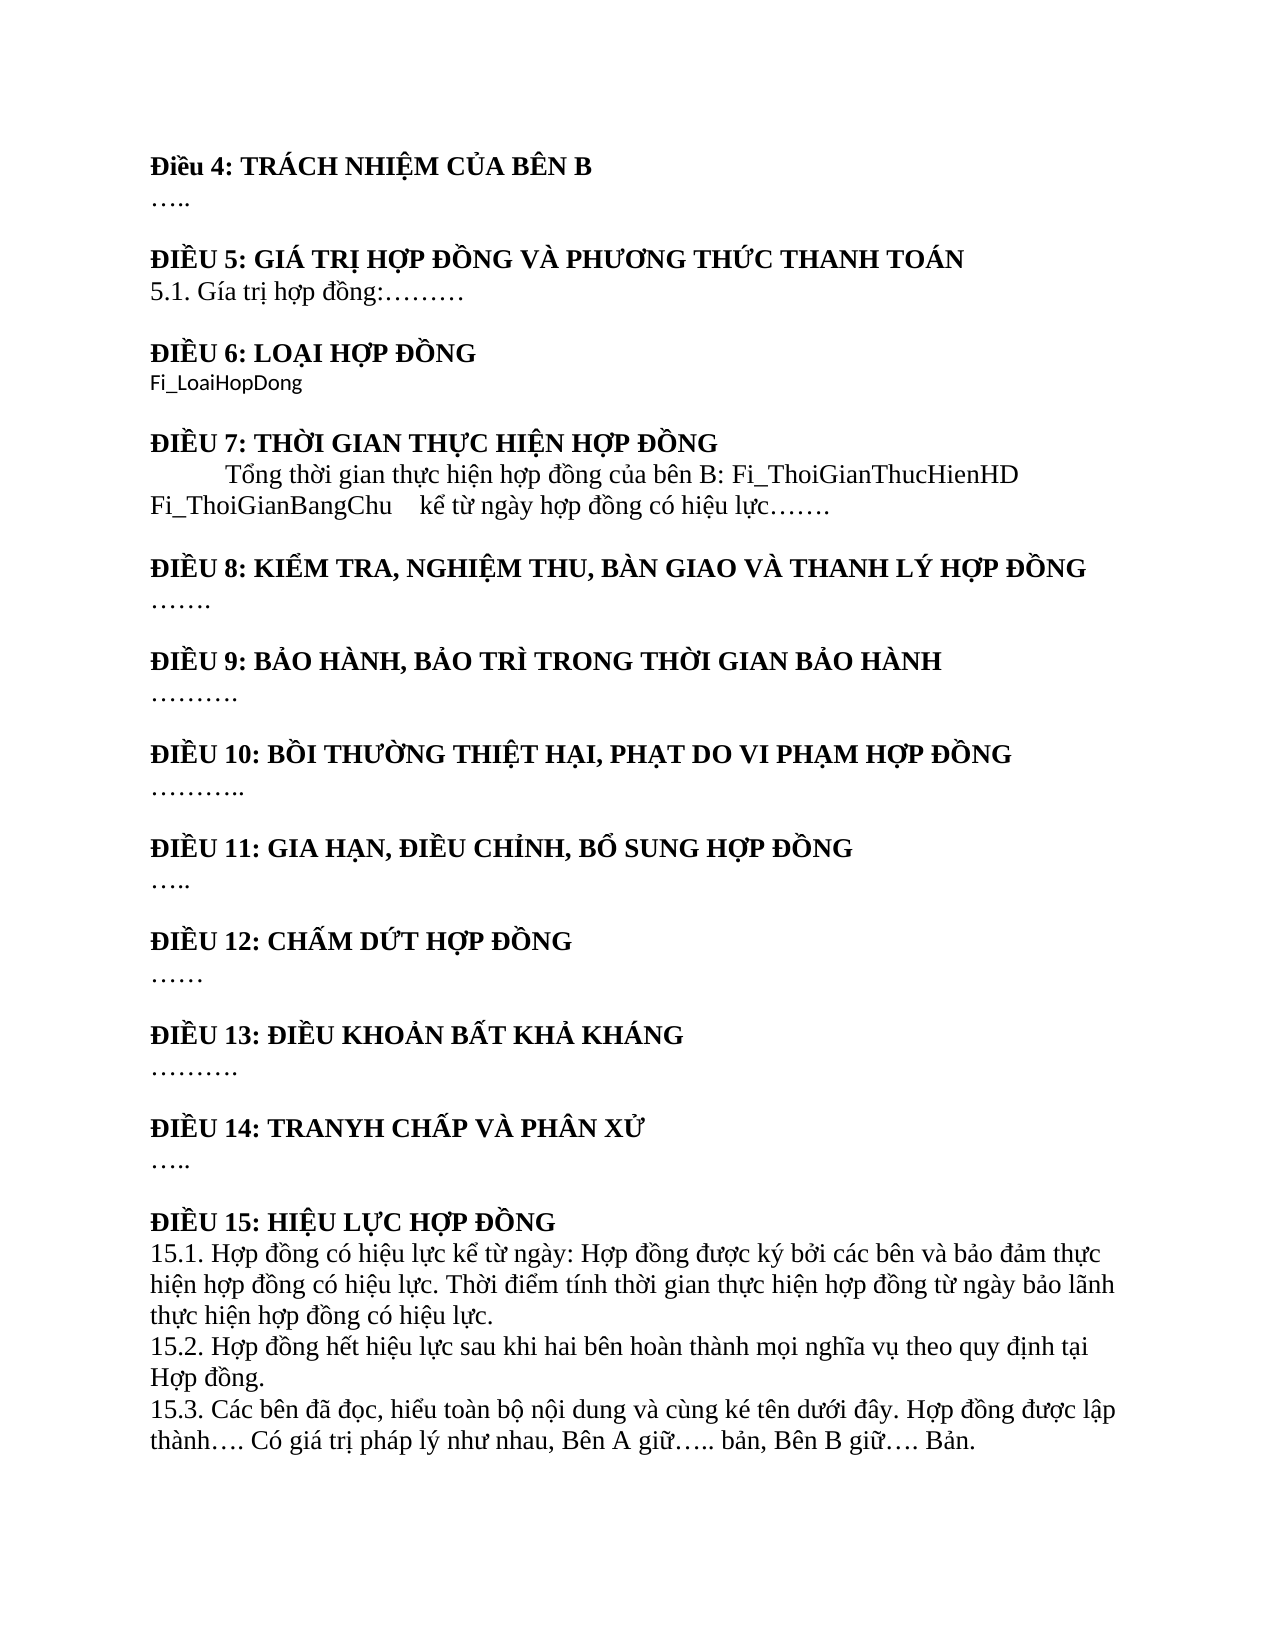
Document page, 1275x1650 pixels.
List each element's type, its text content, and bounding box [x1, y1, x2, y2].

text ĐIỀU 13: ĐIỀU KHOẢN BẤT KHẢ KHÁNG [150, 1019, 1125, 1050]
text 15.3. Các bên đã đọc, hiểu toàn bộ nội dung và cùng ké tên dưới đây. Hợp đồng được lập thành…. Có giá trị pháp lý như nhau, Bên A giữ….. bản, Bên B giữ…. Bản. [150, 1393, 1125, 1455]
text …… [150, 957, 1125, 988]
text ĐIỀU 15: HIỆU LỰC HỢP ĐỒNG [150, 1206, 1125, 1237]
text Điều 4: TRÁCH NHIỆM CỦA BÊN B [150, 150, 1125, 181]
text ….. [150, 1143, 1125, 1175]
text 15.2. Hợp đồng hết hiệu lực sau khi hai bên hoàn thành mọi nghĩa vụ theo quy định tại Hợp đồng. [150, 1330, 1125, 1393]
text ………. [150, 676, 1125, 707]
text ĐIỀU 8: KIỂM TRA, NGHIỆM THU, BÀN GIAO VÀ THANH LÝ HỢP ĐỒNG [150, 552, 1125, 583]
text ĐIỀU 12: CHẤM DỨT HỢP ĐỒNG [150, 926, 1125, 957]
text Tổng thời gian thực hiện hợp đồng của bên B: kể từ ngày hợp đồng có hiệu lực……. [150, 458, 1125, 521]
text ĐIỀU 9: BẢO HÀNH, BẢO TRÌ TRONG THỜI GIAN BẢO HÀNH [150, 645, 1125, 676]
text ĐIỀU 5: GIÁ TRỊ HỢP ĐỒNG VÀ PHƯƠNG THỨC THANH TOÁN [150, 243, 1125, 274]
text ….. [150, 181, 1125, 212]
text ….. [150, 863, 1125, 894]
text ĐIỀU 10: BỒI THƯỜNG THIỆT HẠI, PHẠT DO VI PHẠM HỢP ĐỒNG [150, 739, 1125, 770]
text ………. [150, 1050, 1125, 1081]
text 5.1. Gía trị hợp đồng:……… [150, 274, 1125, 306]
text ĐIỀU 14: TRANYH CHẤP VÀ PHÂN XỬ [150, 1112, 1125, 1143]
text ĐIỀU 7: THỜI GIAN THỰC HIỆN HỢP ĐỒNG [150, 427, 1125, 458]
text 15.1. Hợp đồng có hiệu lực kể từ ngày: Hợp đồng được ký bởi các bên và bảo đảm thực hiện hợp đồng có hiệu lực. Thời điểm tính thời gian thực hiện hợp đồng từ ngày bảo lãnh thực hiện hợp đồng có hiệu lực. [150, 1237, 1125, 1330]
text ĐIỀU 6: LOẠI HỢP ĐỒNG [150, 337, 1125, 368]
text ……. [150, 583, 1125, 614]
text ĐIỀU 11: GIA HẠN, ĐIỀU CHỈNH, BỔ SUNG HỢP ĐỒNG [150, 832, 1125, 863]
text ……….. [150, 770, 1125, 801]
